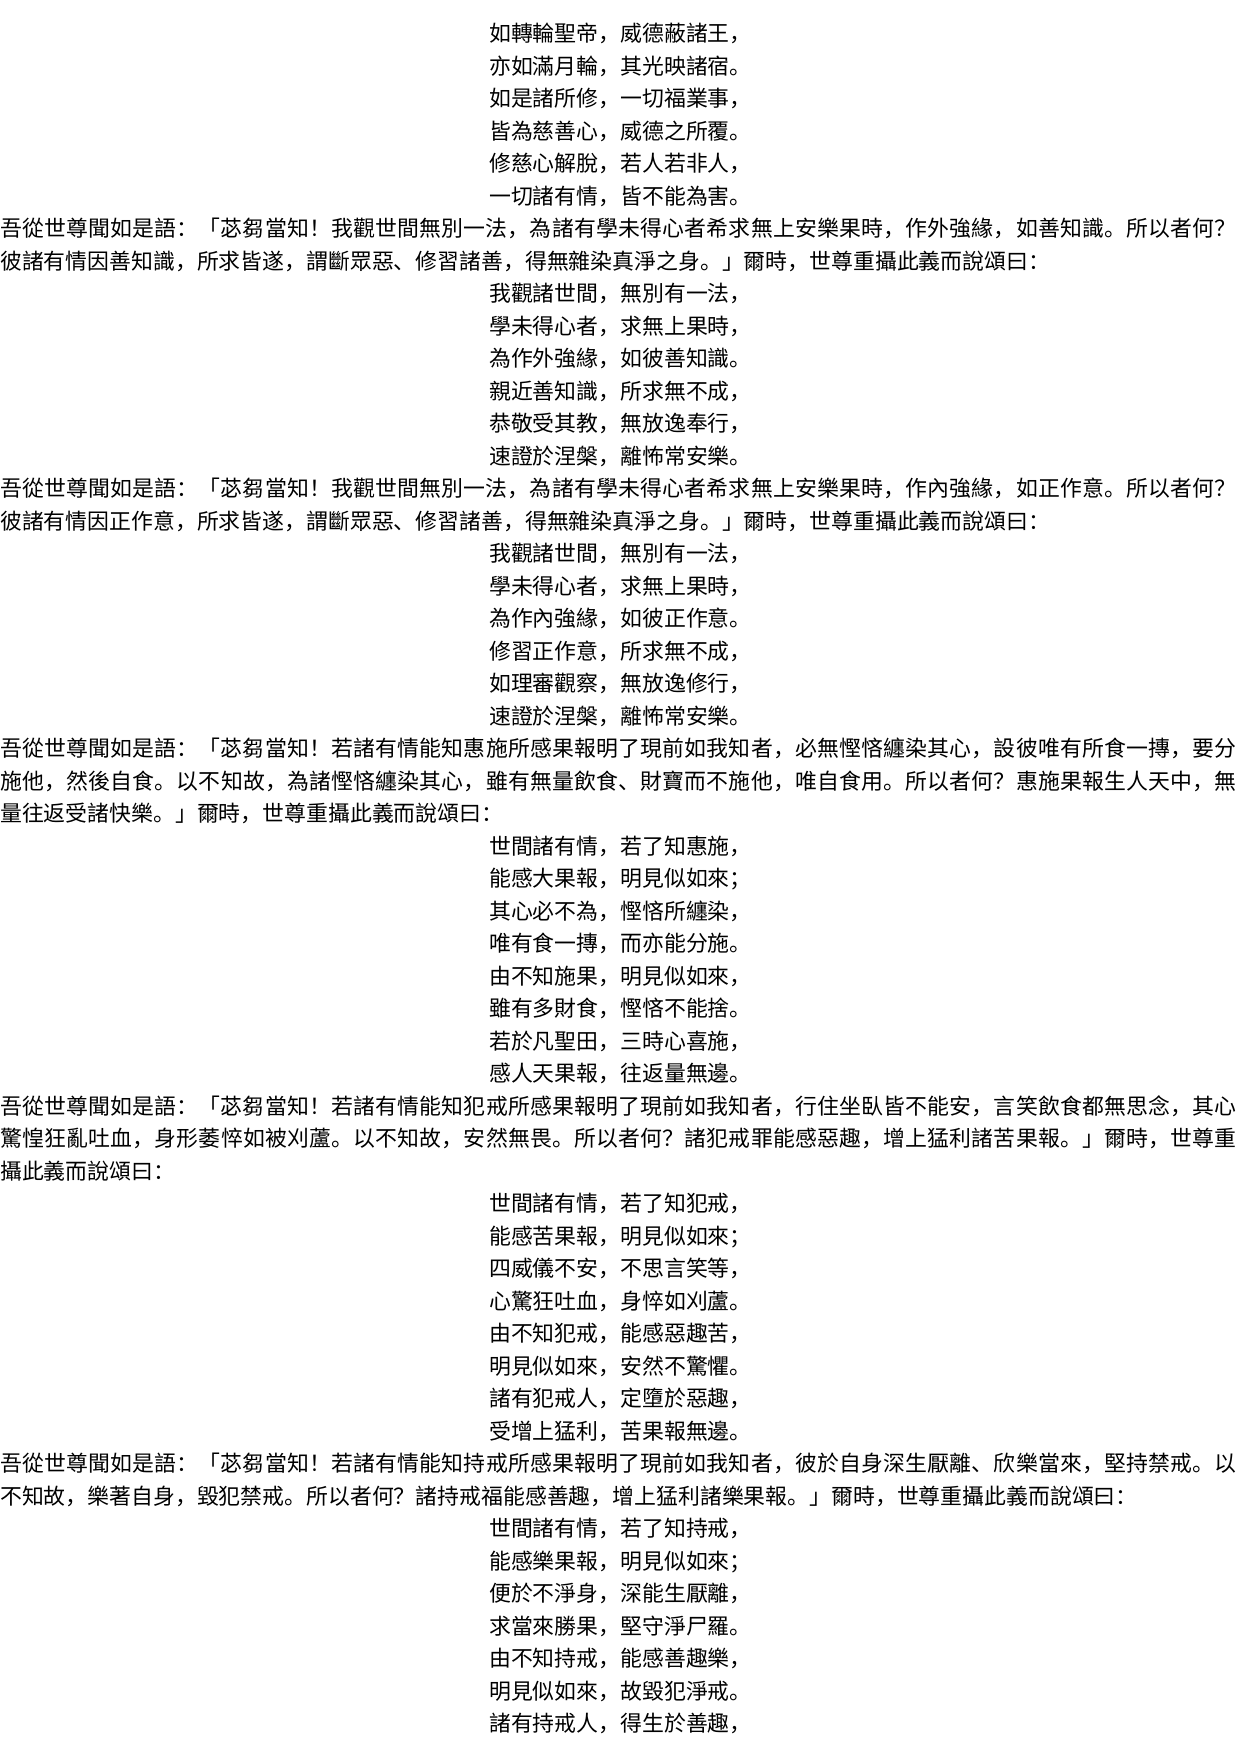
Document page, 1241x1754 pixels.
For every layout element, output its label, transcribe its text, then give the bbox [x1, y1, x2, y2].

text 明見似如來，故毀犯淨戒。 [0, 1673, 1240, 1706]
text 唯有食一摶，而亦能分施。 [0, 926, 1240, 958]
text 如轉輪聖帝，威德蔽諸王， [0, 16, 1240, 48]
text 便於不淨身，深能生厭離， [0, 1576, 1240, 1608]
text 四威儀不安，不思言笑等， [0, 1251, 1240, 1283]
text 世間諸有情，若了知惠施， [0, 828, 1240, 861]
text 由不知施果，明見似如來， [0, 958, 1240, 991]
text 為作外強緣，如彼善知識。 [0, 341, 1240, 373]
text 心驚狂吐血，身悴如刈蘆。 [0, 1283, 1240, 1316]
text 其心必不為，慳悋所纏染， [0, 893, 1240, 926]
text 學未得心者，求無上果時， [0, 308, 1240, 341]
text 吾從世尊聞如是語：「苾芻當知！我觀世間無別一法，為諸有學未得心者希求無上安樂果時，作外強緣，如善知識。所以者何？彼諸有情因善知識，所求皆遂，謂斷眾惡、修習諸善，得無雜染真淨之身。」爾時，世尊重攝此義而說頌曰： [0, 211, 1240, 276]
text 由不知犯戒，能感惡趣苦， [0, 1316, 1240, 1348]
text 感人天果報，往返量無邊。 [0, 1056, 1240, 1088]
text 吾從世尊聞如是語：「苾芻當知！若諸有情能知惠施所感果報明了現前如我知者，必無慳悋纏染其心，設彼唯有所食一摶，要分施他，然後自食。以不知故，為諸慳悋纏染其心，雖有無量飲食、財寶而不施他，唯自食用。所以者何？惠施果報生人天中，無量往返受諸快樂。」爾時，世尊重攝此義而說頌曰： [0, 731, 1240, 828]
text 諸有犯戒人，定墮於惡趣， [0, 1381, 1240, 1413]
text 明見似如來，安然不驚懼。 [0, 1348, 1240, 1381]
text 求當來勝果，堅守淨尸羅。 [0, 1608, 1240, 1641]
text 吾從世尊聞如是語：「苾芻當知！我觀世間無別一法，為諸有學未得心者希求無上安樂果時，作內強緣，如正作意。所以者何？彼諸有情因正作意，所求皆遂，謂斷眾惡、修習諸善，得無雜染真淨之身。」爾時，世尊重攝此義而說頌曰： [0, 471, 1240, 536]
text 我觀諸世間，無別有一法， [0, 536, 1240, 568]
text 一切諸有情，皆不能為害。 [0, 178, 1240, 211]
text 修習正作意，所求無不成， [0, 633, 1240, 666]
text 我觀諸世間，無別有一法， [0, 276, 1240, 308]
text 世間諸有情，若了知犯戒， [0, 1186, 1240, 1218]
text 受增上猛利，苦果報無邊。 [0, 1413, 1240, 1446]
text 由不知持戒，能感善趣樂， [0, 1641, 1240, 1673]
text 親近善知識，所求無不成， [0, 373, 1240, 406]
text 學未得心者，求無上果時， [0, 568, 1240, 601]
text 若於凡聖田，三時心喜施， [0, 1023, 1240, 1056]
text 如是諸所修，一切福業事， [0, 81, 1240, 113]
text 恭敬受其教，無放逸奉行， [0, 406, 1240, 438]
text 能感大果報，明見似如來； [0, 861, 1240, 893]
text 皆為慈善心，威德之所覆。 [0, 113, 1240, 146]
text 為作內強緣，如彼正作意。 [0, 601, 1240, 633]
text 諸有持戒人，得生於善趣， [0, 1706, 1240, 1738]
text 能感樂果報，明見似如來； [0, 1543, 1240, 1576]
text 亦如滿月輪，其光映諸宿。 [0, 48, 1240, 81]
text 速證於涅槃，離怖常安樂。 [0, 698, 1240, 731]
text 世間諸有情，若了知持戒， [0, 1511, 1240, 1543]
text 吾從世尊聞如是語：「苾芻當知！若諸有情能知犯戒所感果報明了現前如我知者，行住坐臥皆不能安，言笑飲食都無思念，其心驚惶狂亂吐血，身形萎悴如被刈蘆。以不知故，安然無畏。所以者何？諸犯戒罪能感惡趣，增上猛利諸苦果報。」爾時，世尊重攝此義而說頌曰： [0, 1088, 1240, 1186]
text 速證於涅槃，離怖常安樂。 [0, 438, 1240, 471]
text 雖有多財食，慳悋不能捨。 [0, 991, 1240, 1023]
text 吾從世尊聞如是語：「苾芻當知！若諸有情能知持戒所感果報明了現前如我知者，彼於自身深生厭離、欣樂當來，堅持禁戒。以不知故，樂著自身，毀犯禁戒。所以者何？諸持戒福能感善趣，增上猛利諸樂果報。」爾時，世尊重攝此義而說頌曰： [0, 1446, 1240, 1511]
text 如理審觀察，無放逸修行， [0, 666, 1240, 698]
text 修慈心解脫，若人若非人， [0, 146, 1240, 178]
text 能感苦果報，明見似如來； [0, 1218, 1240, 1251]
